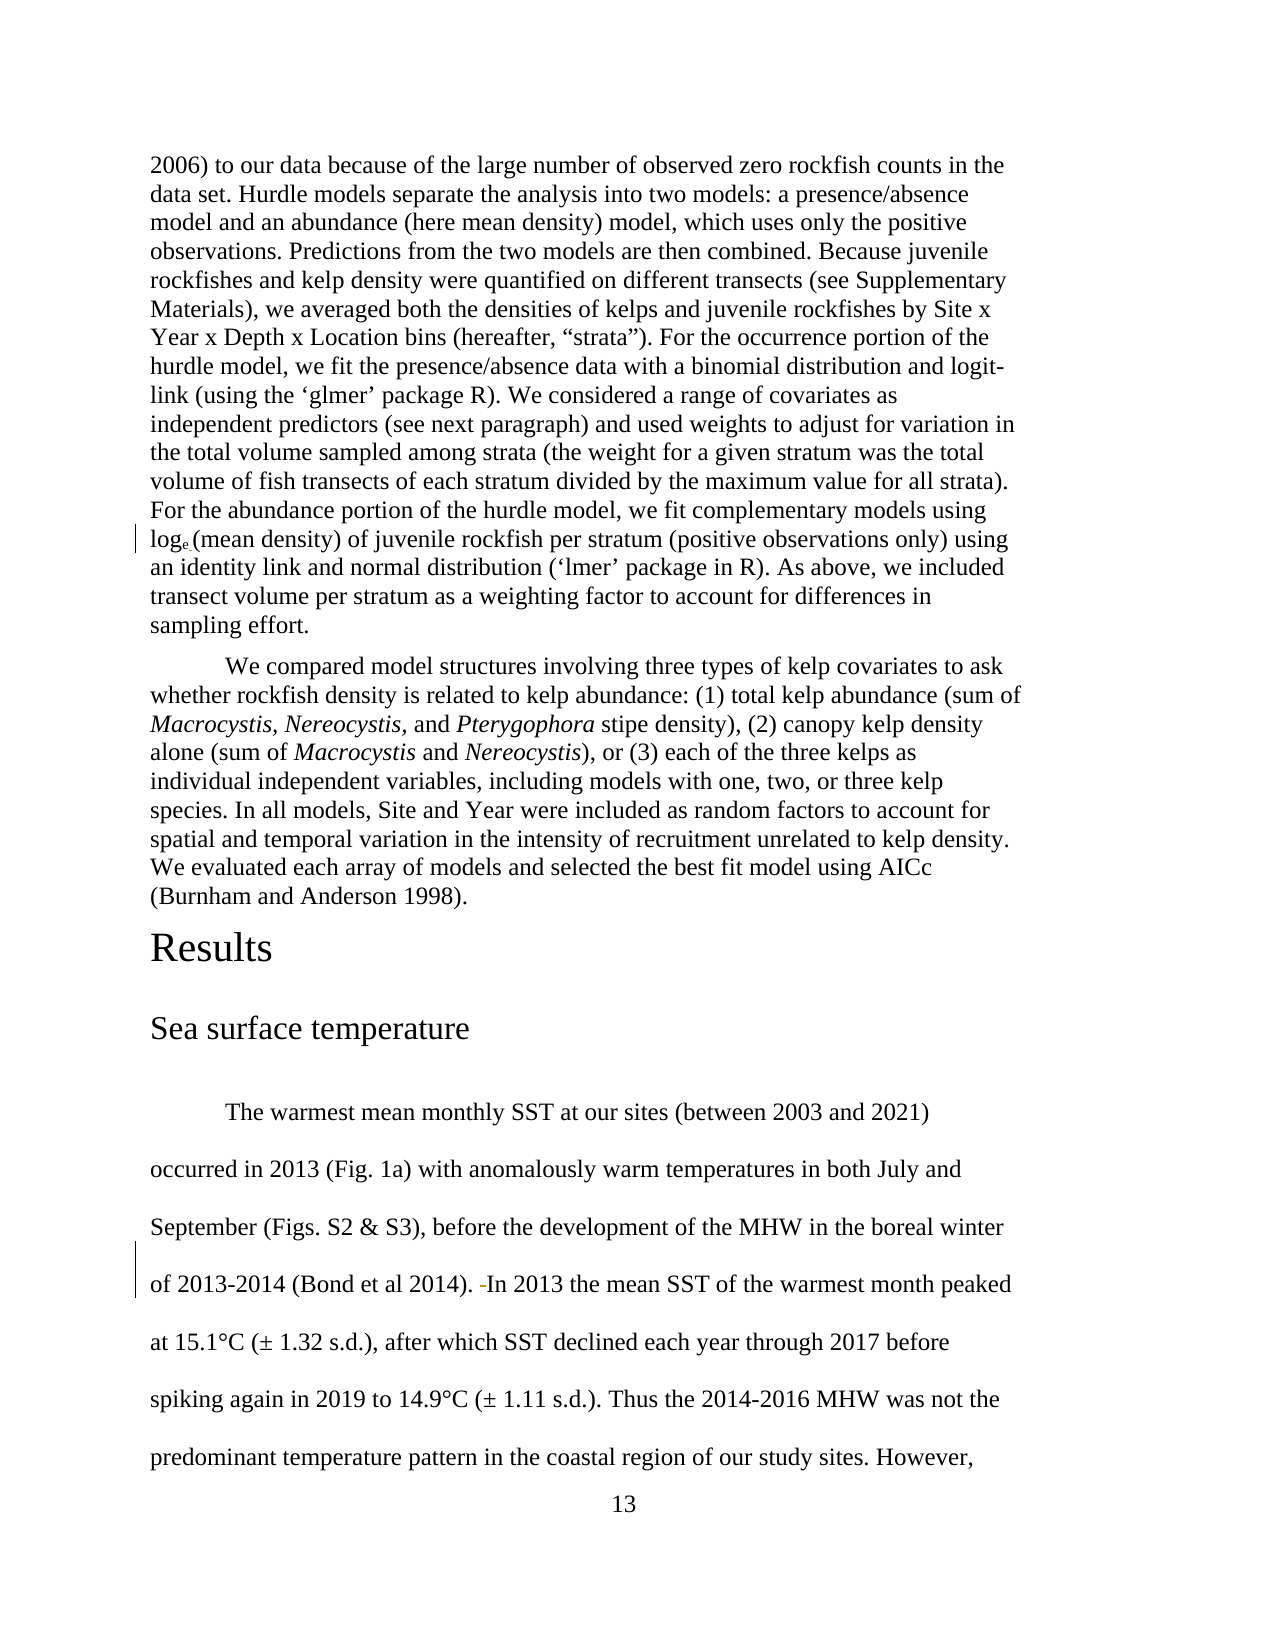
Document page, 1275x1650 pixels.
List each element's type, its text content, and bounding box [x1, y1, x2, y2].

subtitle Sea surface temperature [150, 1008, 1022, 1046]
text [150, 1097, 1022, 1471]
subtitle Results [150, 922, 1022, 970]
text We compared model structures involving three types of kelp covariates to ask whether rockfish density is related to kelp abundance: (1) total kelp abundance (sum of Macrocystis, Nereocystis, and Pterygophora stipe density), (2) canopy kelp density alone (sum of Macrocystis and Nereocystis), or (3) each of the three kelps as individual independent variables, including models with one, two, or three kelp species. In all models, Site and Year were included as random factors to account for spatial and temporal variation in the intensity of recruitment unrelated to kelp density. We evaluated each array of models and selected the best fit model using AICc (Burnham and Anderson 1998). [150, 651, 1022, 910]
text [150, 150, 1022, 639]
